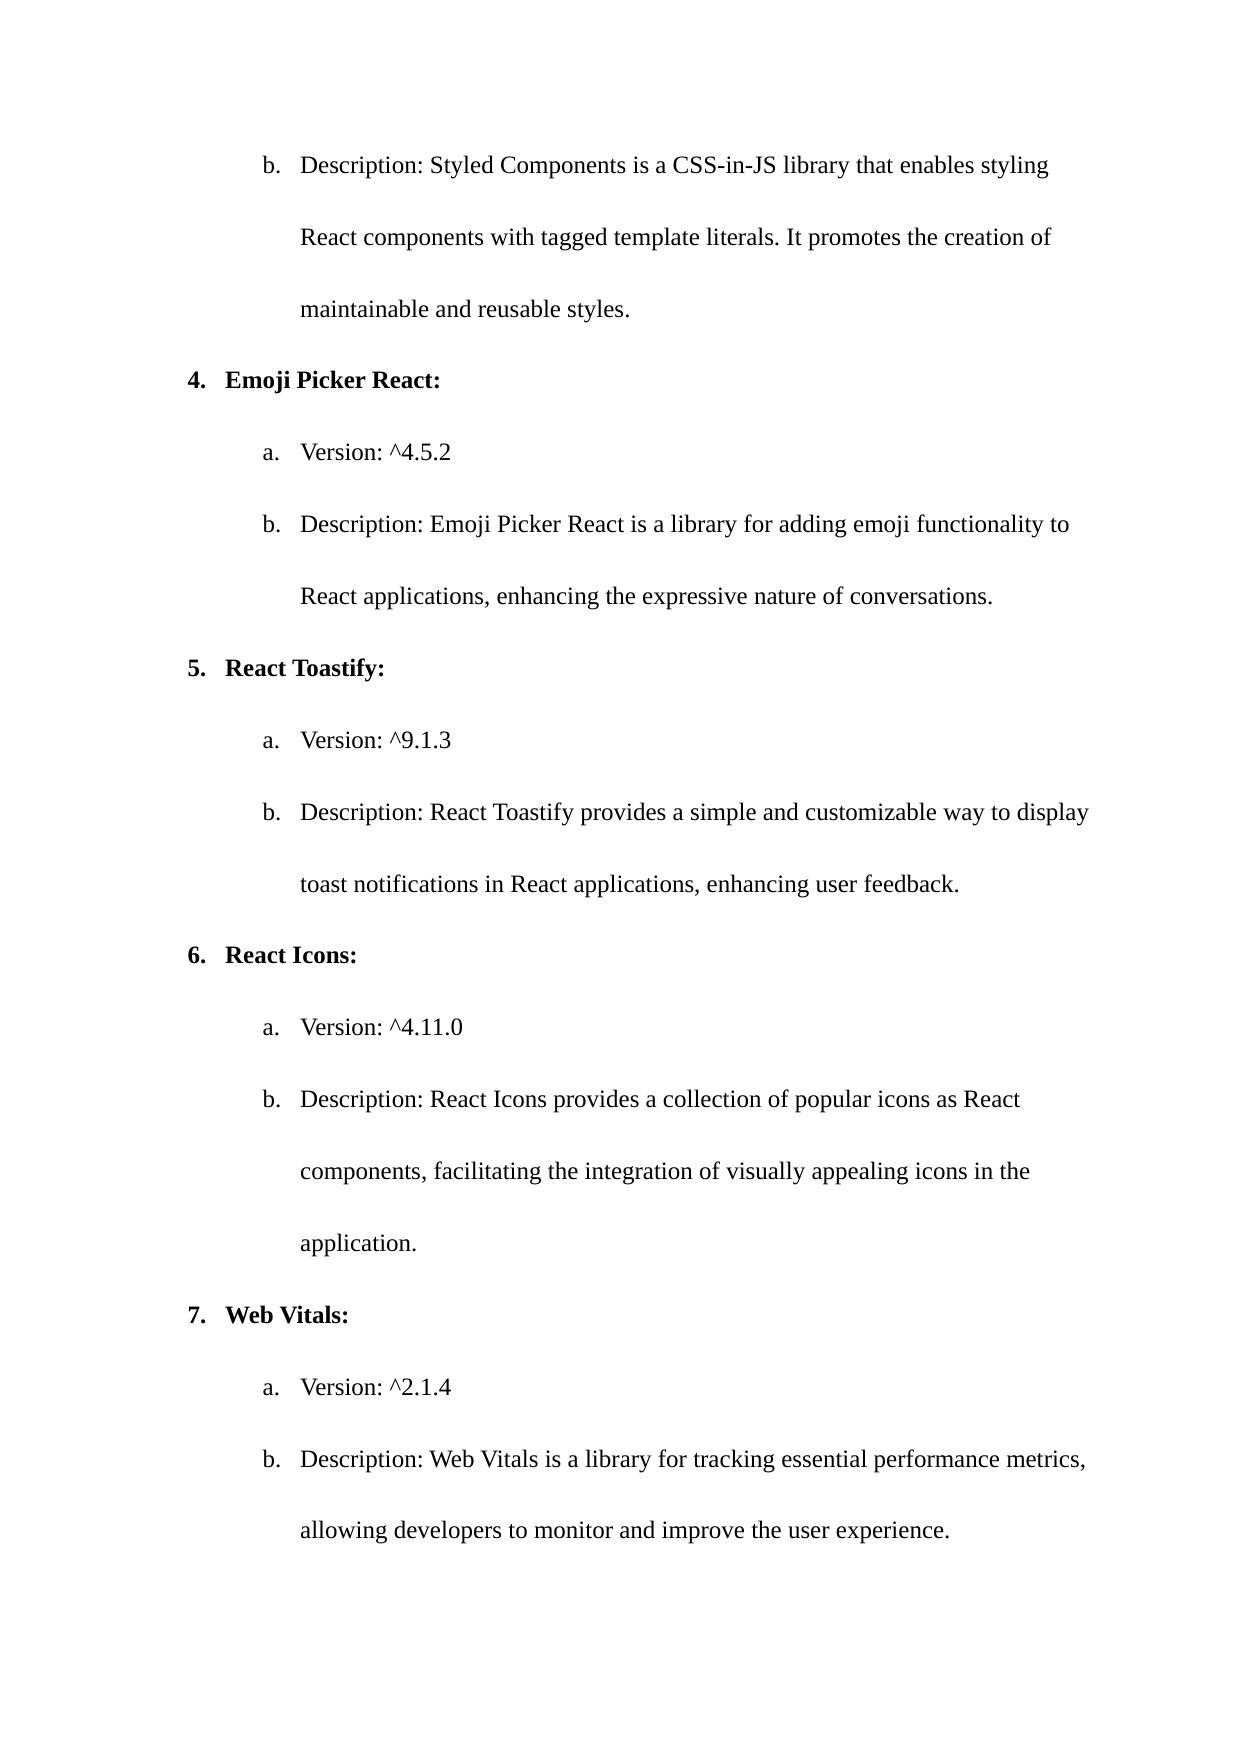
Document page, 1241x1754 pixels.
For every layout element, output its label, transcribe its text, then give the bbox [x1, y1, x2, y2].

list Description: Styled Components is a CSS-in-JS library that enables styling React components with tagged template literals. It promotes the creation of maintainable and reusable styles. [262, 150, 1090, 322]
list React Toastify: [187, 653, 1090, 682]
list Description: Web Vitals is a library for tracking essential performance metrics, allowing developers to monitor and improve the user experience. [262, 1444, 1090, 1544]
list Version: ^9.1.3 [262, 725, 1090, 754]
list Description: React Icons provides a collection of popular icons as React components, facilitating the integration of visually appealing icons in the application. [262, 1084, 1090, 1257]
list React Icons: [187, 941, 1090, 969]
list Web Vitals: [187, 1300, 1090, 1329]
list Description: React Toastify provides a simple and customizable way to display toast notifications in React applications, enhancing user feedback. [262, 797, 1090, 897]
list Emoji Picker React: [187, 366, 1090, 394]
list Version: ^4.5.2 [262, 437, 1090, 466]
list Version: ^4.11.0 [262, 1012, 1090, 1041]
list Version: ^2.1.4 [262, 1372, 1090, 1401]
list Description: Emoji Picker React is a library for adding emoji functionality to React applications, enhancing the expressive nature of conversations. [262, 509, 1090, 610]
